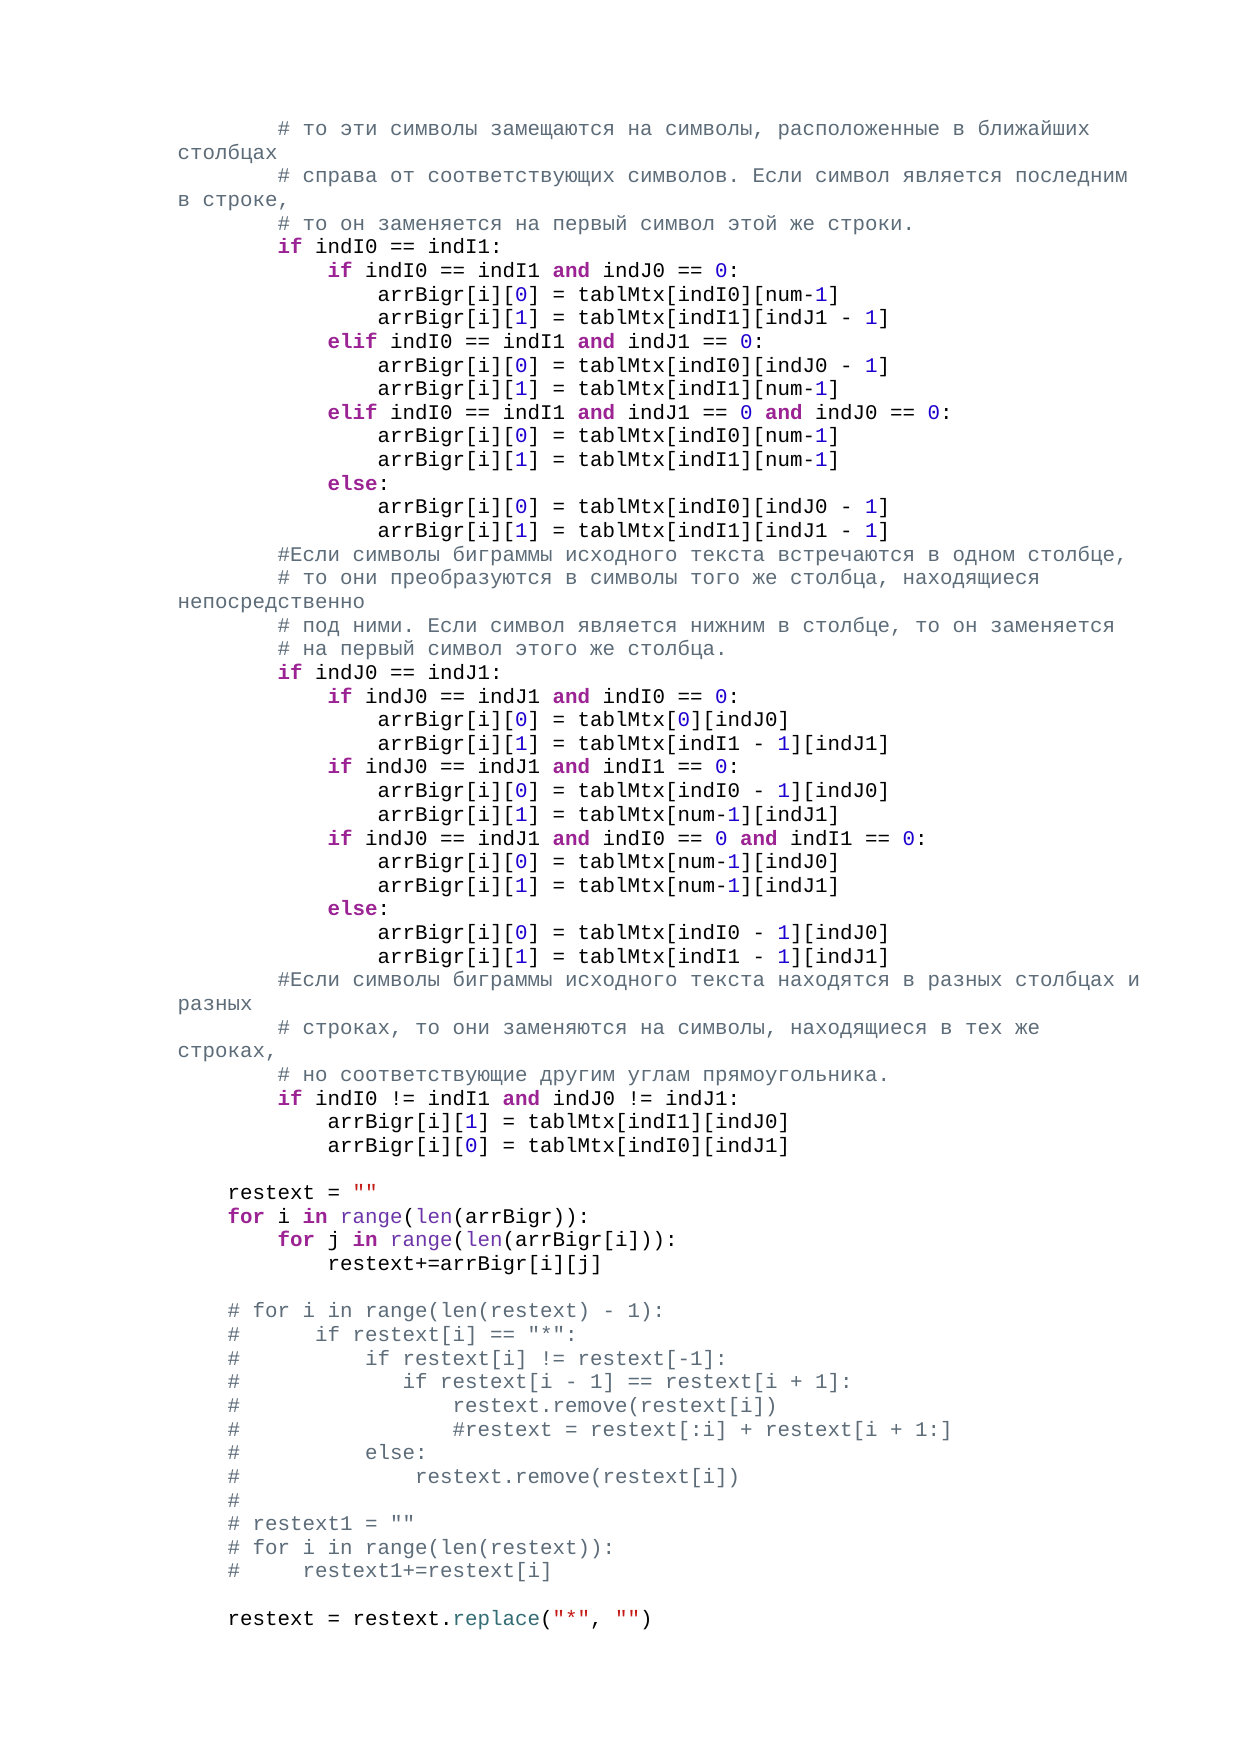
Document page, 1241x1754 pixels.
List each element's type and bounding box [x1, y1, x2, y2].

text [177, 118, 1152, 1631]
